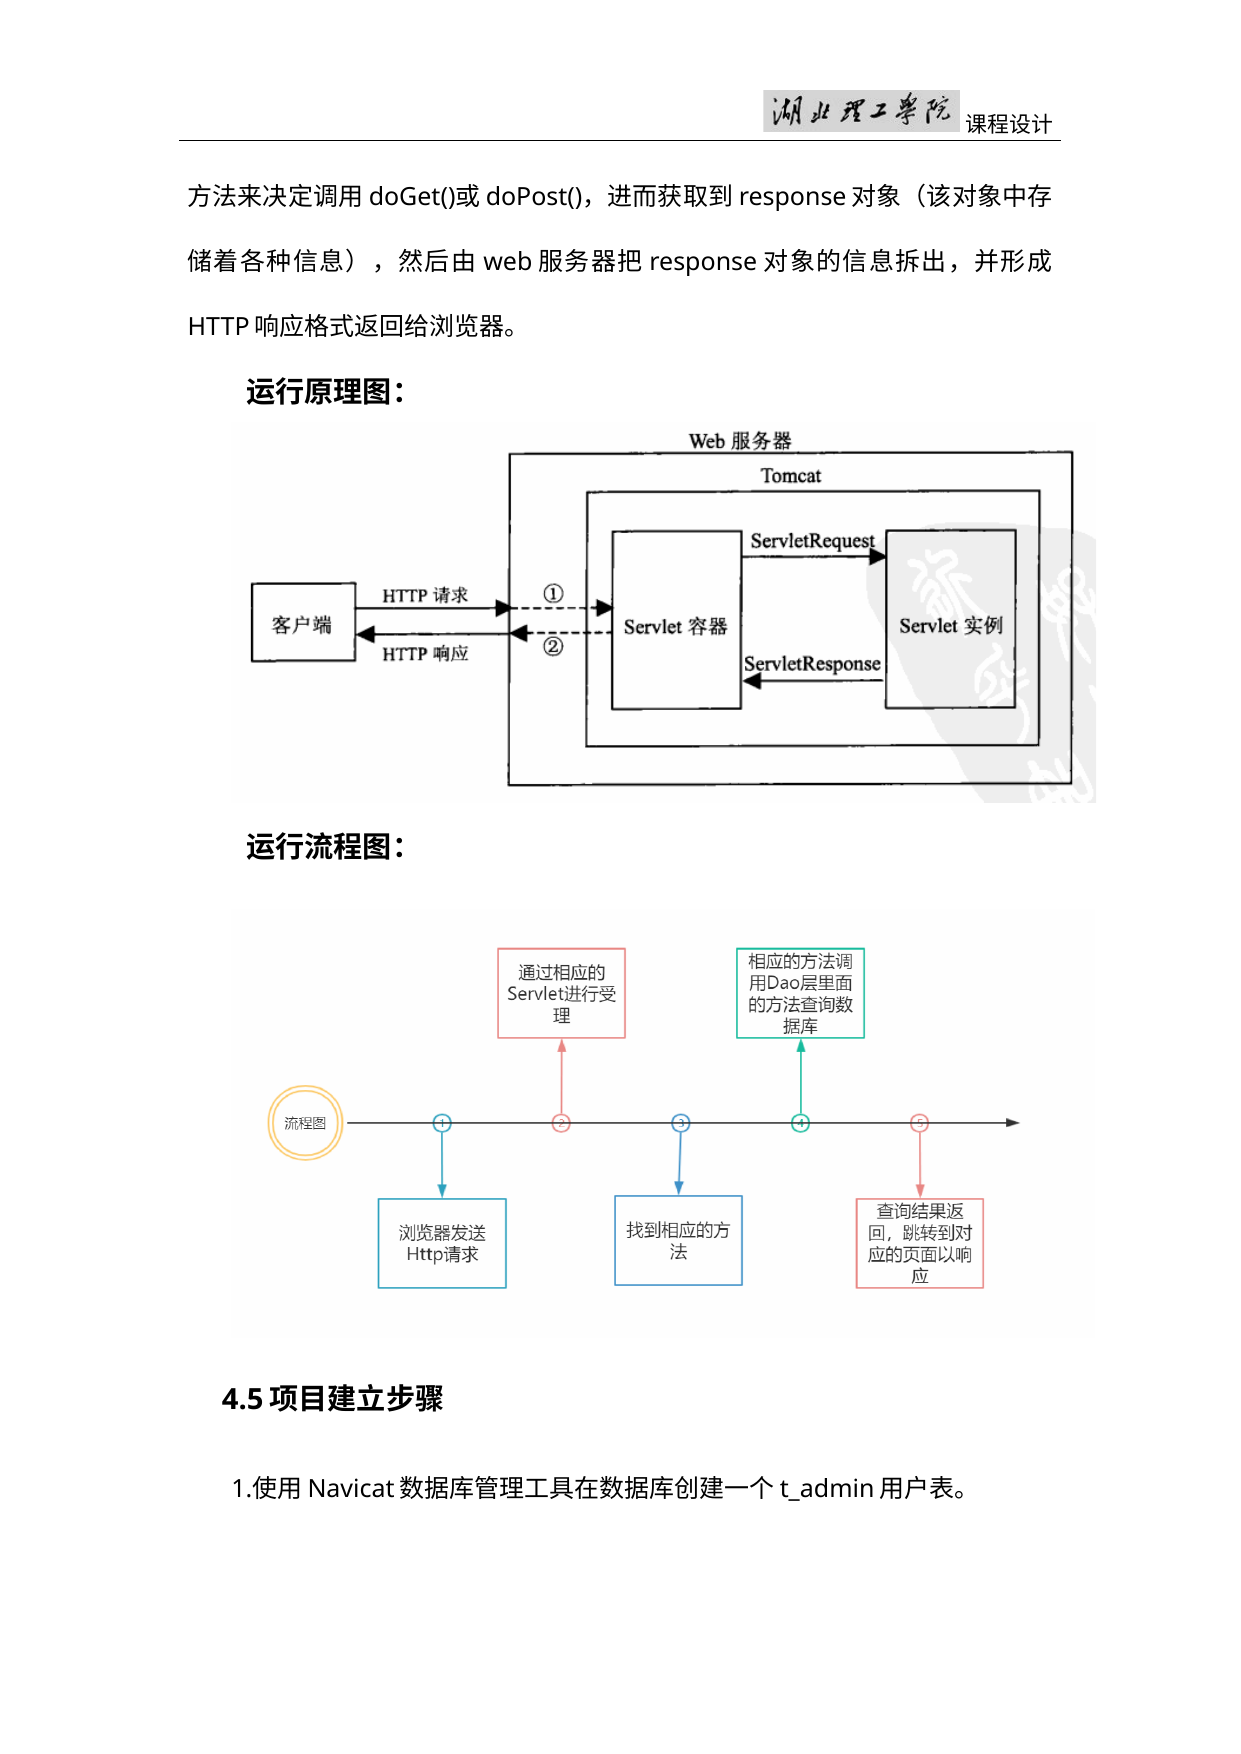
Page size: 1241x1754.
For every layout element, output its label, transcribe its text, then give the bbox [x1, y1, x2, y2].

text 运行原理图： [187, 357, 1053, 422]
list 1.使用Navicat数据库管理工具在数据库创建一个t_admin用户表。 [187, 1454, 1053, 1519]
picture [231, 422, 1097, 803]
text 运行流程图： [187, 812, 1053, 877]
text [187, 162, 1053, 357]
subtitle 4.5项目建立步骤 [193, 1364, 1054, 1429]
picture [231, 909, 1096, 1338]
